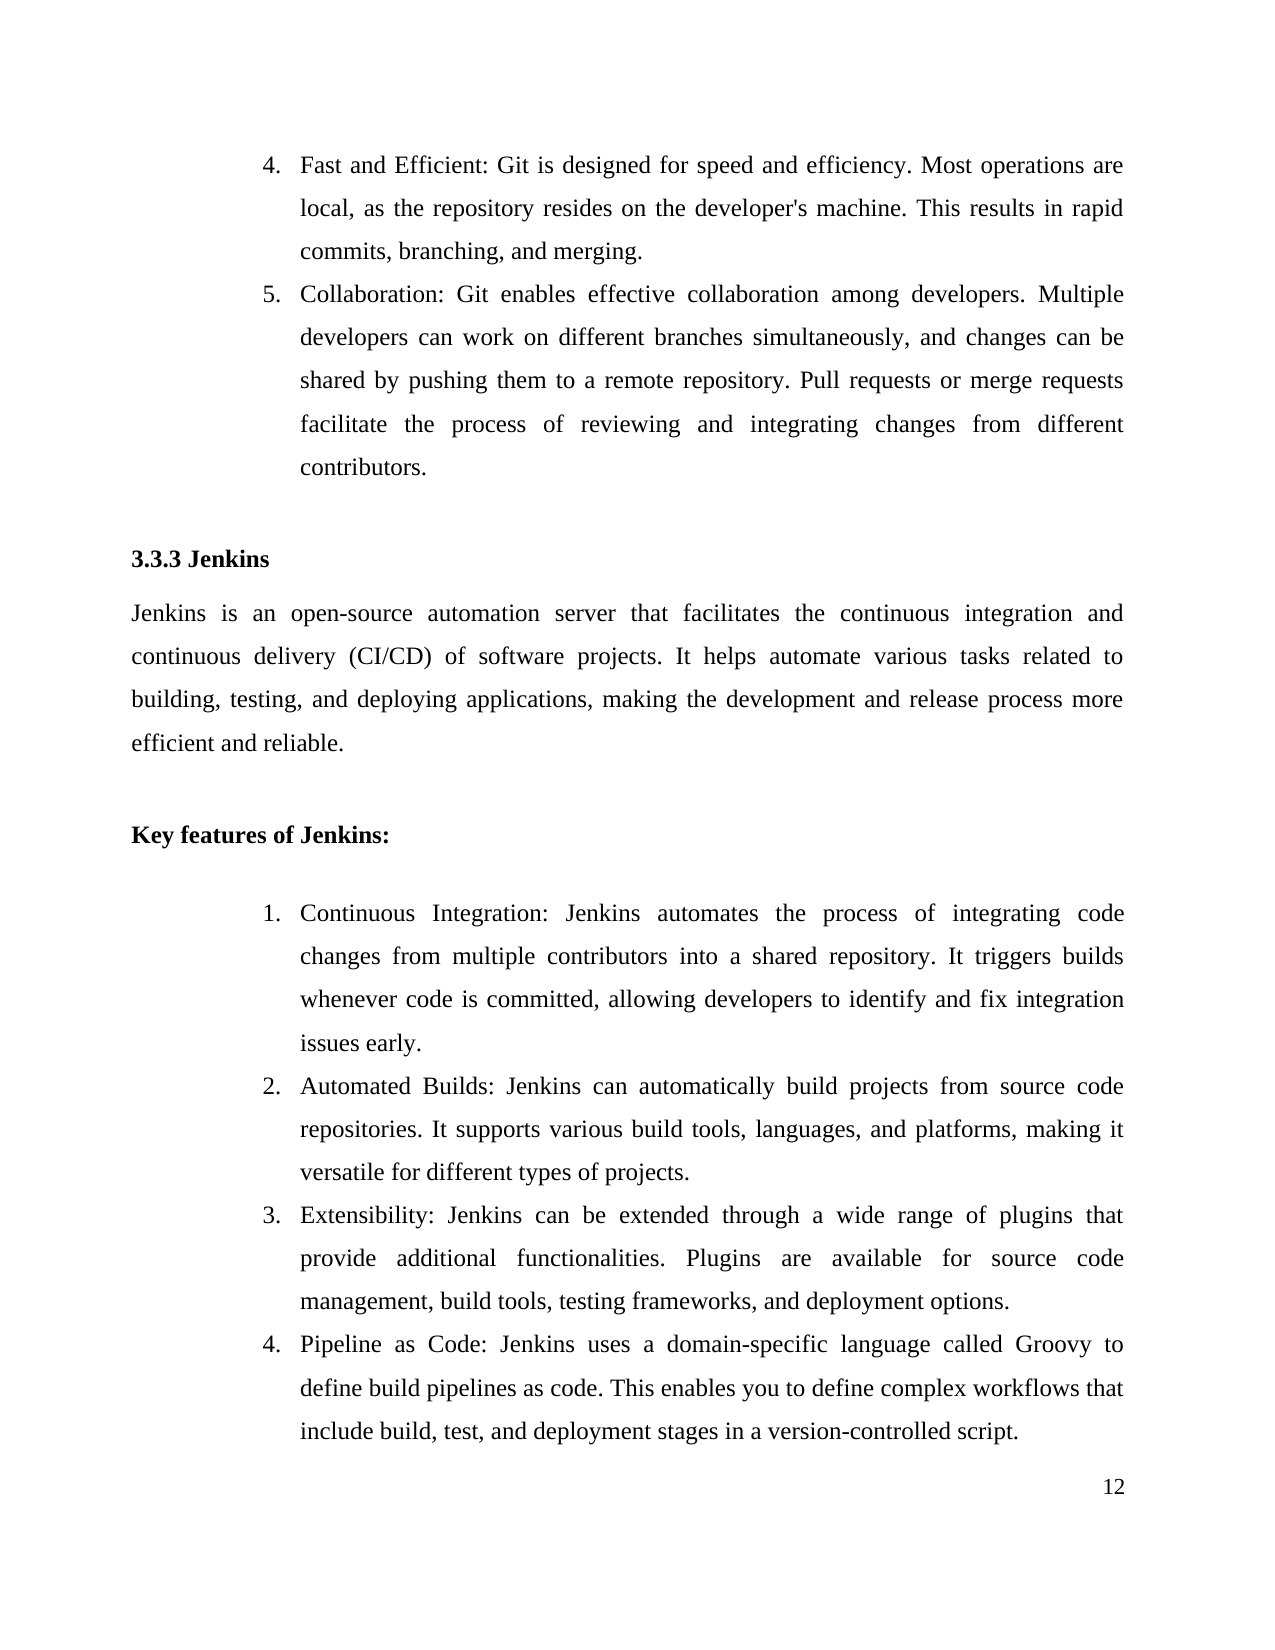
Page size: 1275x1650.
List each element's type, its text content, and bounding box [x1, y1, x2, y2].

list Automated Builds: Jenkins can automatically build projects from source code repositories. It supports various build tools, languages, and platforms, making it versatile for different types of projects. [262, 1071, 1125, 1186]
list Extensibility: Jenkins can be extended through a wide range of plugins that provide additional functionalities. Plugins are available for source code management, build tools, testing frameworks, and deployment options. [262, 1200, 1125, 1315]
list Fast and Efficient: Git is designed for speed and efficiency. Most operations are local, as the repository resides on the developer's machine. This results in rapid commits, branching, and merging. [262, 150, 1125, 265]
list Continuous Integration: Jenkins automates the process of integrating code changes from multiple contributors into a shared repository. It triggers builds whenever code is committed, allowing developers to identify and fix integration issues early. [262, 898, 1125, 1056]
subtitle 3.3.3 Jenkins [131, 544, 1125, 573]
text Jenkins is an open-source automation server that facilitates the continuous integration and continuous delivery (CI/CD) of software projects. It helps automate various tasks related to building, testing, and deploying applications, making the development and release process more efficient and reliable. [131, 598, 1125, 756]
list Collaboration: Git enables effective collaboration among developers. Multiple developers can work on different branches simultaneously, and changes can be shared by pushing them to a remote repository. Pull requests or merge requests facilitate the process of reviewing and integrating changes from different contributors. [262, 279, 1125, 481]
list Pipeline as Code: Jenkins uses a domain-specific language called Groovy to define build pipelines as code. This enables you to define complex workflows that include build, test, and deployment stages in a version-controlled script. [262, 1329, 1125, 1444]
text Key features of Jenkins: [131, 820, 1125, 849]
